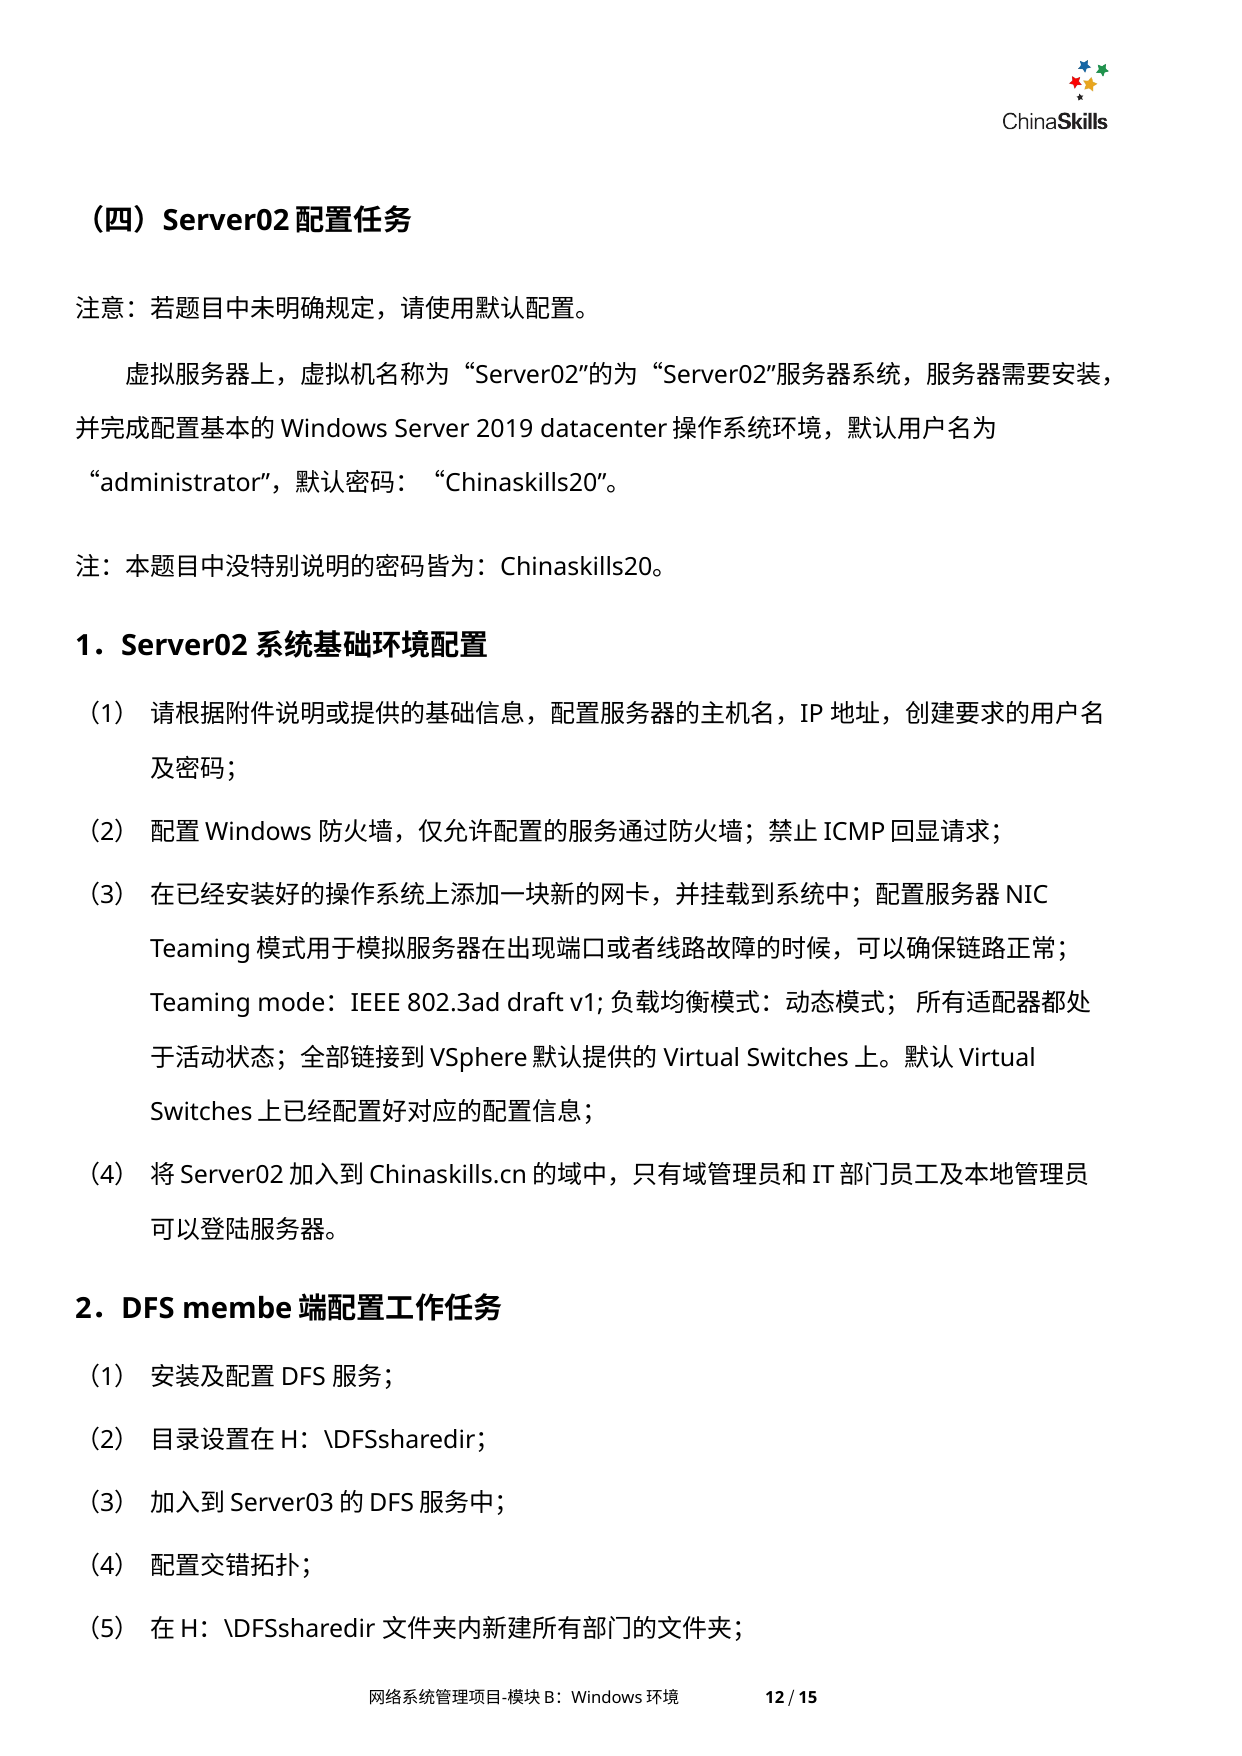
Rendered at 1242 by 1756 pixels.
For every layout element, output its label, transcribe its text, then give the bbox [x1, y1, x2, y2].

list 配置Windows 防火墙，仅允许配置的服务通过防火墙；禁止ICMP回显请求； [75, 811, 1110, 847]
text 注：本题目中没特别说明的密码皆为：Chinaskills20。 [75, 546, 1110, 583]
list 在已经安装好的操作系统上添加一块新的网卡，并挂载到系统中；配置服务器NIC Teaming模式用于模拟服务器在出现端口或者线路故障的时候，可以确保链路正常；Teaming mode：IEEE 802.3ad draft v1; 负载均衡模式：动态模式； 所有适配器都处于活动状态；全部链接到VSphere默认提供的 Virtual Switches上。默认Virtual Switches上已经配置好对应的配置信息； [75, 874, 1110, 1128]
list 将Server02加入到Chinaskills.cn的域中，只有域管理员和IT部门员工及本地管理员可以登陆服务器。 [75, 1155, 1110, 1245]
text 虚拟服务器上，虚拟机名称为“Server02”的为“Server02”服务器系统，服务器需要安装，并完成配置基本的 Windows Server 2019 datacenter操作系统环境，默认用户名为“administrator”，默认密码：“Chinaskills20”。 [75, 354, 1110, 499]
list 在H：\DFSsharedir 文件夹内新建所有部门的文件夹； [75, 1608, 1110, 1645]
list 请根据附件说明或提供的基础信息，配置服务器的主机名，IP 地址，创建要求的用户名及密码； [75, 694, 1110, 784]
text 1．Server02 系统基础环境配置 [75, 622, 1110, 664]
text 注意：若题目中未明确规定，请使用默认配置。 [75, 289, 1110, 325]
picture [1002, 58, 1111, 131]
text 2．DFS membe端配置工作任务 [75, 1284, 1110, 1327]
list 配置交错拓扑； [75, 1546, 1110, 1582]
text （四）Server02配置任务 [75, 196, 1110, 239]
list 安装及配置 DFS 服务； [75, 1356, 1110, 1393]
list 目录设置在H：\DFSsharedir； [75, 1419, 1110, 1456]
list 加入到Server03的DFS服务中； [75, 1482, 1110, 1519]
